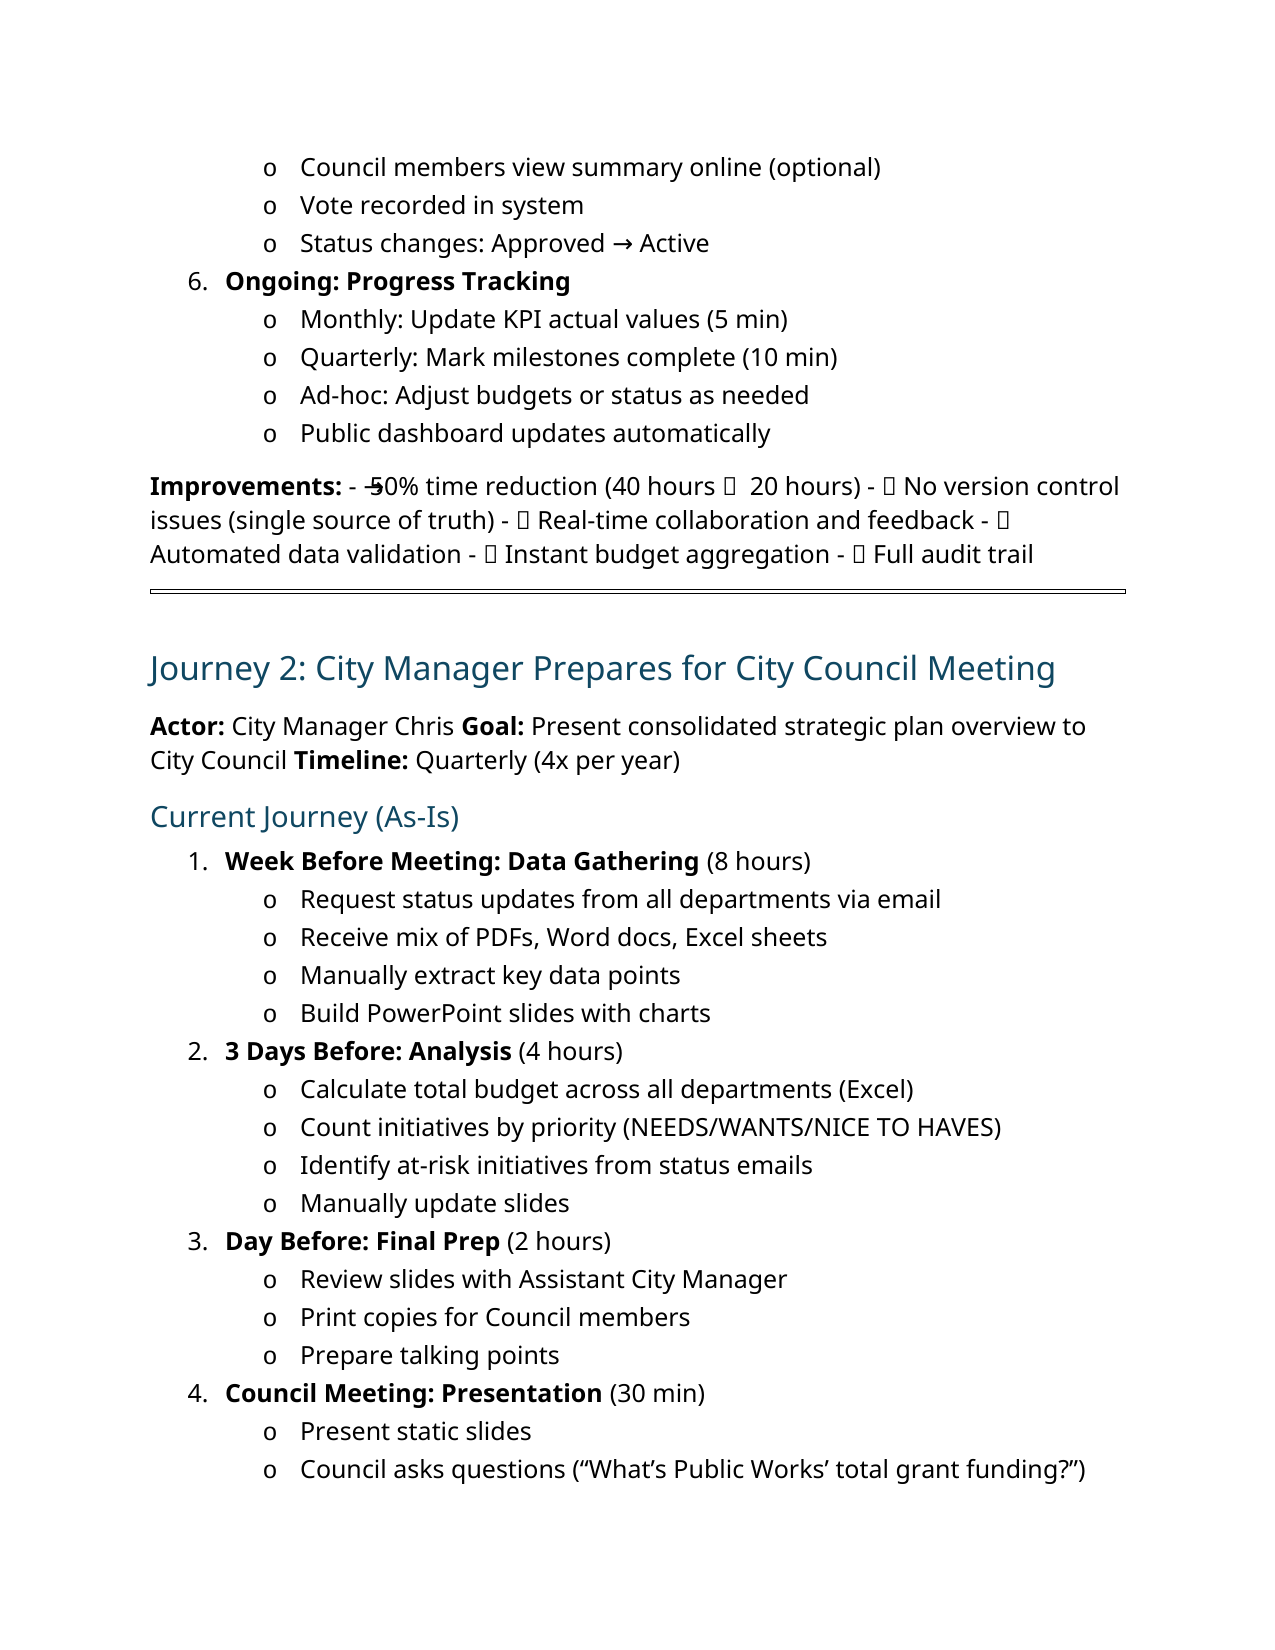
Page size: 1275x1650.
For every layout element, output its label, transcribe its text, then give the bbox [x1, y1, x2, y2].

list Identify at-risk initiatives from status emails [262, 1148, 1125, 1182]
list Receive mix of PDFs, Word docs, Excel sheets [262, 920, 1125, 954]
subtitle Journey 2: City Manager Prepares for City Council Meeting [150, 645, 1125, 690]
list Ongoing: Progress Tracking [187, 264, 1125, 298]
list Council Meeting: Presentation (30 min) [187, 1376, 1125, 1409]
list 3 Days Before: Analysis (4 hours) [187, 1034, 1125, 1068]
list Quarterly: Mark milestones complete (10 min) [262, 340, 1125, 374]
list Day Before: Final Prep (2 hours) [187, 1224, 1125, 1258]
list Build PowerPoint slides with charts [262, 996, 1125, 1030]
list Public dashboard updates automatically [262, 416, 1125, 450]
text Improvements: - ✅ 50% time reduction (40 hours → 20 hours) - ✅ No version control issues (single source of truth) - ✅ Real-time collaboration and feedback - ✅ Automated data validation - ✅ Instant budget aggregation - ✅ Full audit trail [150, 469, 1125, 571]
list Prepare talking points [262, 1337, 1125, 1372]
list Print copies for Council members [262, 1299, 1125, 1334]
list Count initiatives by priority (NEEDS/WANTS/NICE TO HAVES) [262, 1109, 1125, 1144]
list Request status updates from all departments via email [262, 882, 1125, 916]
list Manually update slides [262, 1186, 1125, 1220]
list Review slides with Assistant City Manager [262, 1261, 1125, 1296]
list Ad-hoc: Adjust budgets or status as needed [262, 378, 1125, 412]
list Status changes: Approved → Active [262, 226, 1125, 260]
list Week Before Meeting: Data Gathering (8 hours) [187, 844, 1125, 878]
list Manually extract key data points [262, 958, 1125, 992]
list Present static slides [262, 1413, 1125, 1448]
subtitle Current Journey (As-Is) [150, 796, 1125, 836]
list Council members view summary online (optional) [262, 150, 1125, 184]
list Vote recorded in system [262, 188, 1125, 222]
list Calculate total budget across all departments (Excel) [262, 1072, 1125, 1106]
list Monthly: Update KPI actual values (5 min) [262, 302, 1125, 336]
list Council asks questions (“What’s Public Works’ total grant funding?”) [262, 1451, 1125, 1486]
text Actor: City Manager Chris Goal: Present consolidated strategic plan overview to City Council Timeline: Quarterly (4x per year) [150, 709, 1125, 777]
